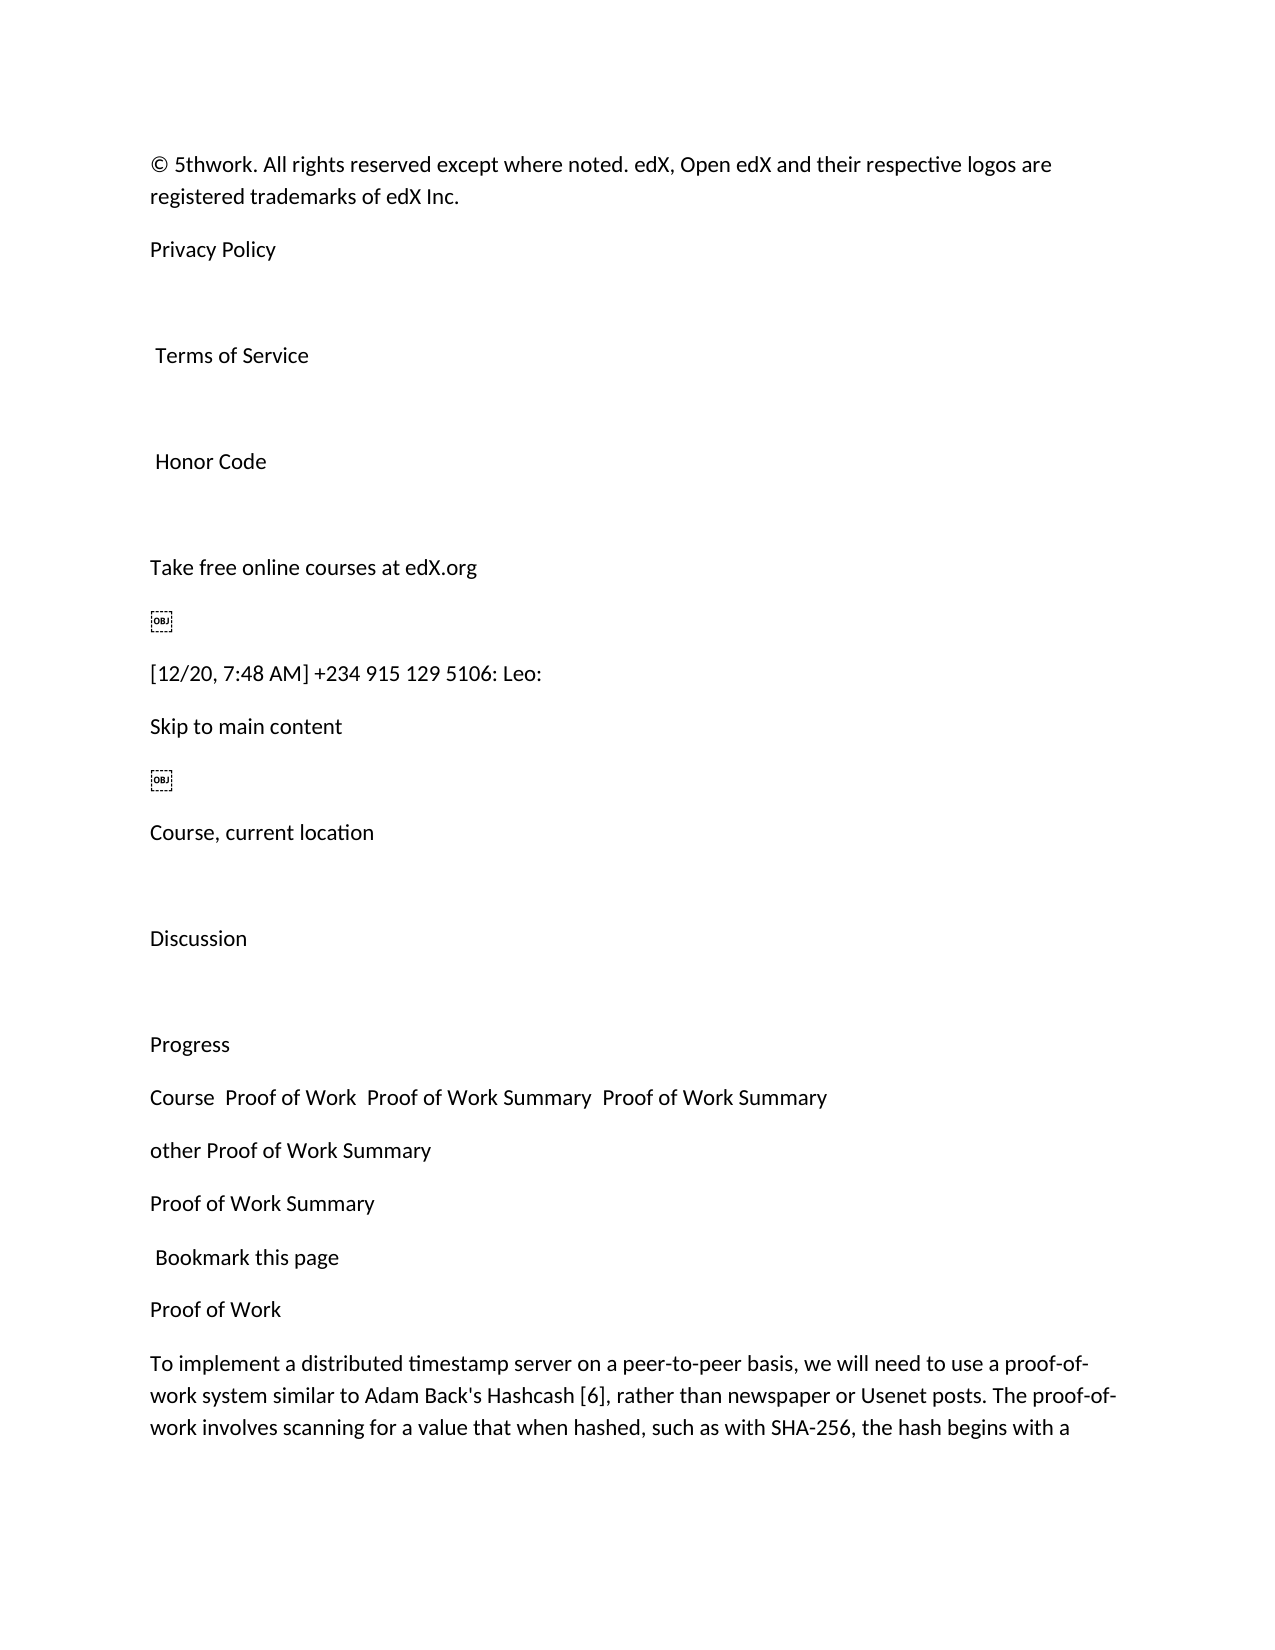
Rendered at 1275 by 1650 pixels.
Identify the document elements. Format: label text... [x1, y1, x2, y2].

text Take free online courses at edX.org [150, 553, 1125, 581]
text Proof of Work Summary [150, 1189, 1125, 1218]
text Skip to main content [150, 712, 1125, 740]
text Discussion [150, 924, 1125, 952]
text Terms of Service [150, 341, 1125, 369]
text ￼ [150, 606, 1125, 634]
text Privacy Policy [150, 235, 1125, 263]
text Proof of Work [150, 1296, 1125, 1324]
text other Proof of Work Summary [150, 1137, 1125, 1164]
text Course Proof of Work Proof of Work Summary Proof of Work Summary [150, 1083, 1125, 1112]
text ￼ [150, 765, 1125, 793]
text © 5thwork. All rights reserved except where noted. edX, Open edX and their respective logos are registered trademarks of edX Inc. [150, 150, 1125, 210]
text Course, current location [150, 818, 1125, 846]
text Bookmark this page [150, 1243, 1125, 1271]
text [12/20, 7:48 AM] +234 915 129 5106: Leo: [150, 659, 1125, 687]
text Honor Code [150, 447, 1125, 475]
text Progress [150, 1031, 1125, 1058]
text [150, 1349, 1125, 1441]
